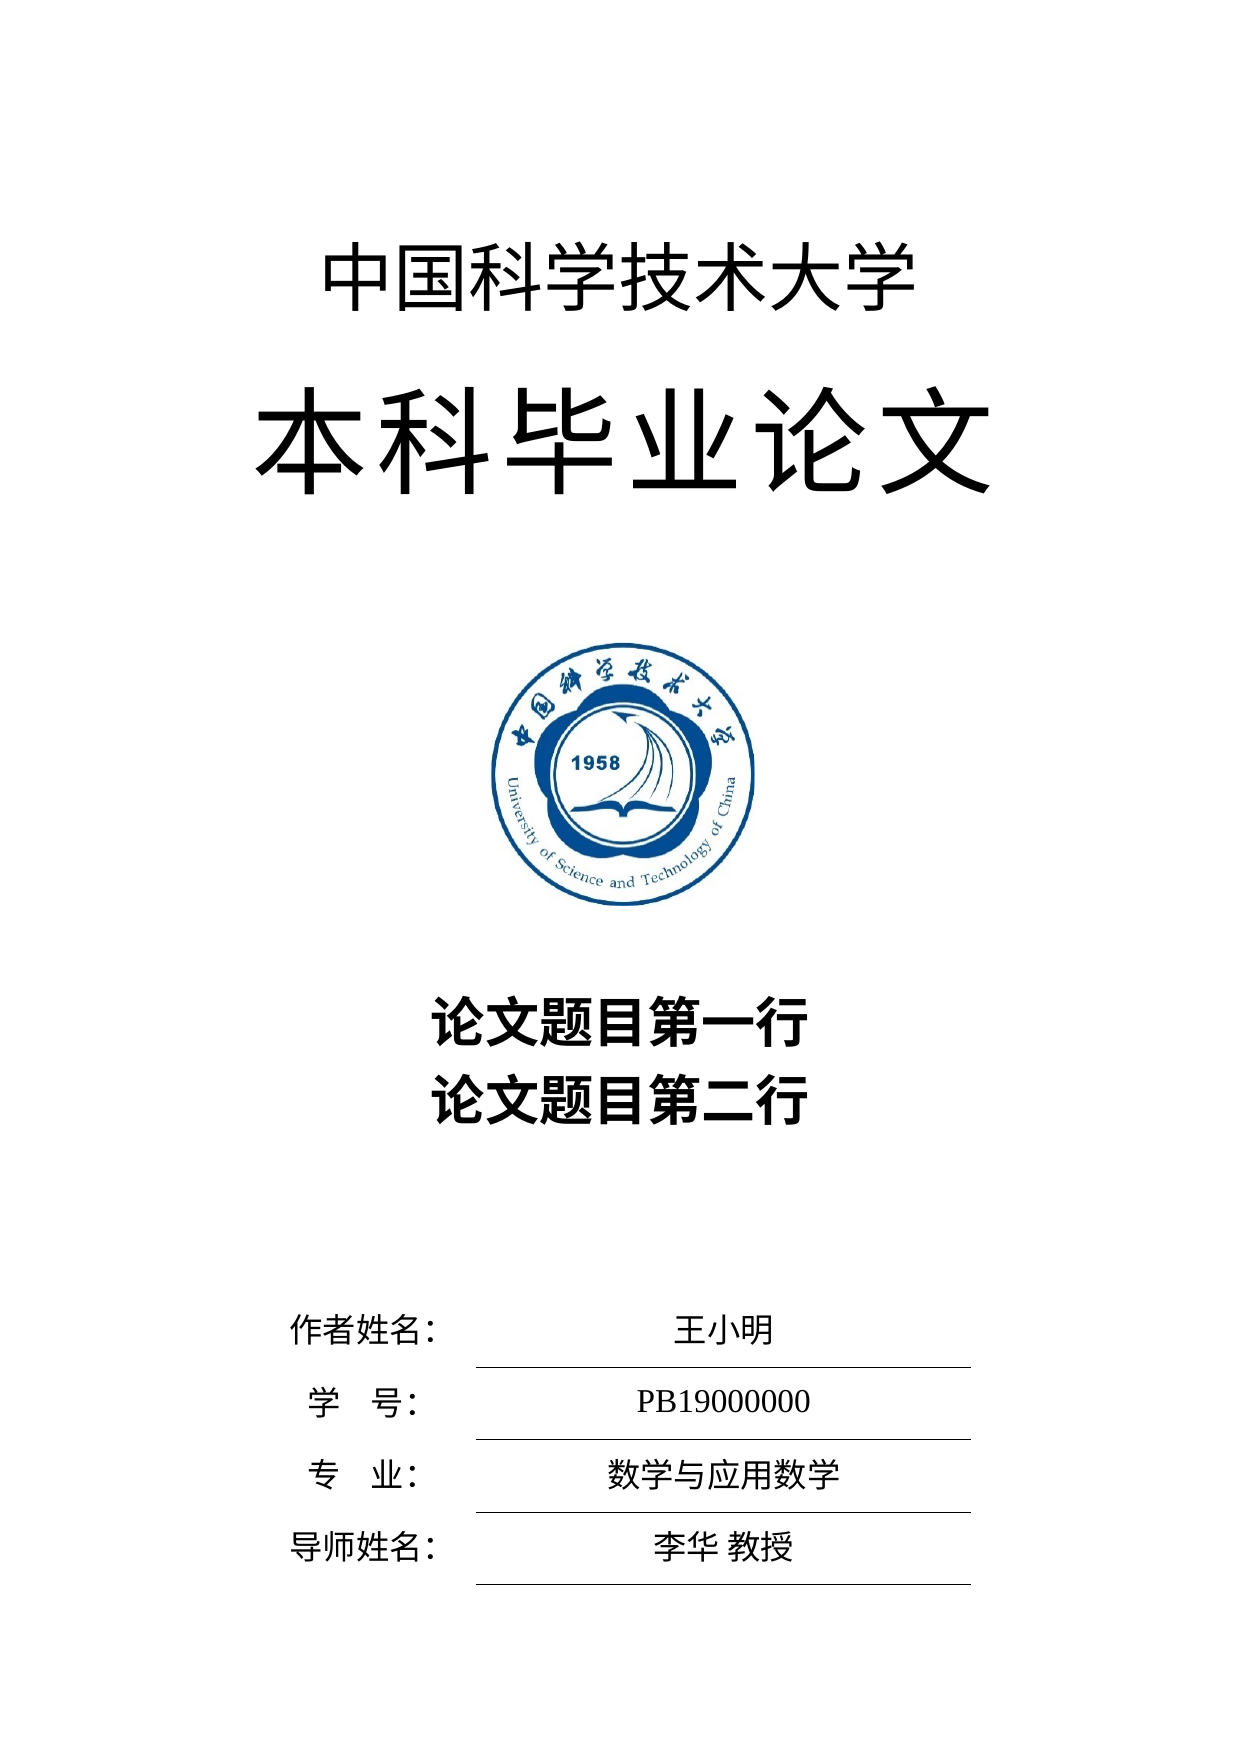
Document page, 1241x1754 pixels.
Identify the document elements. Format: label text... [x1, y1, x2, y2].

table_cell PB19000000 [476, 1368, 971, 1439]
picture [485, 630, 755, 906]
table_cell 数学与应用数学 [476, 1440, 971, 1512]
table_cell 李华 教授 [476, 1513, 971, 1584]
table_header 王小明 [476, 1296, 971, 1367]
text 中国科学技术大学 [187, 207, 1053, 337]
text 本科毕业论文 [187, 337, 999, 532]
table_header 作者姓名： [269, 1296, 476, 1367]
table_cell 导师姓名： [269, 1512, 476, 1584]
table_cell 专 业： [269, 1439, 476, 1512]
table_cell 学 号： [269, 1367, 476, 1439]
